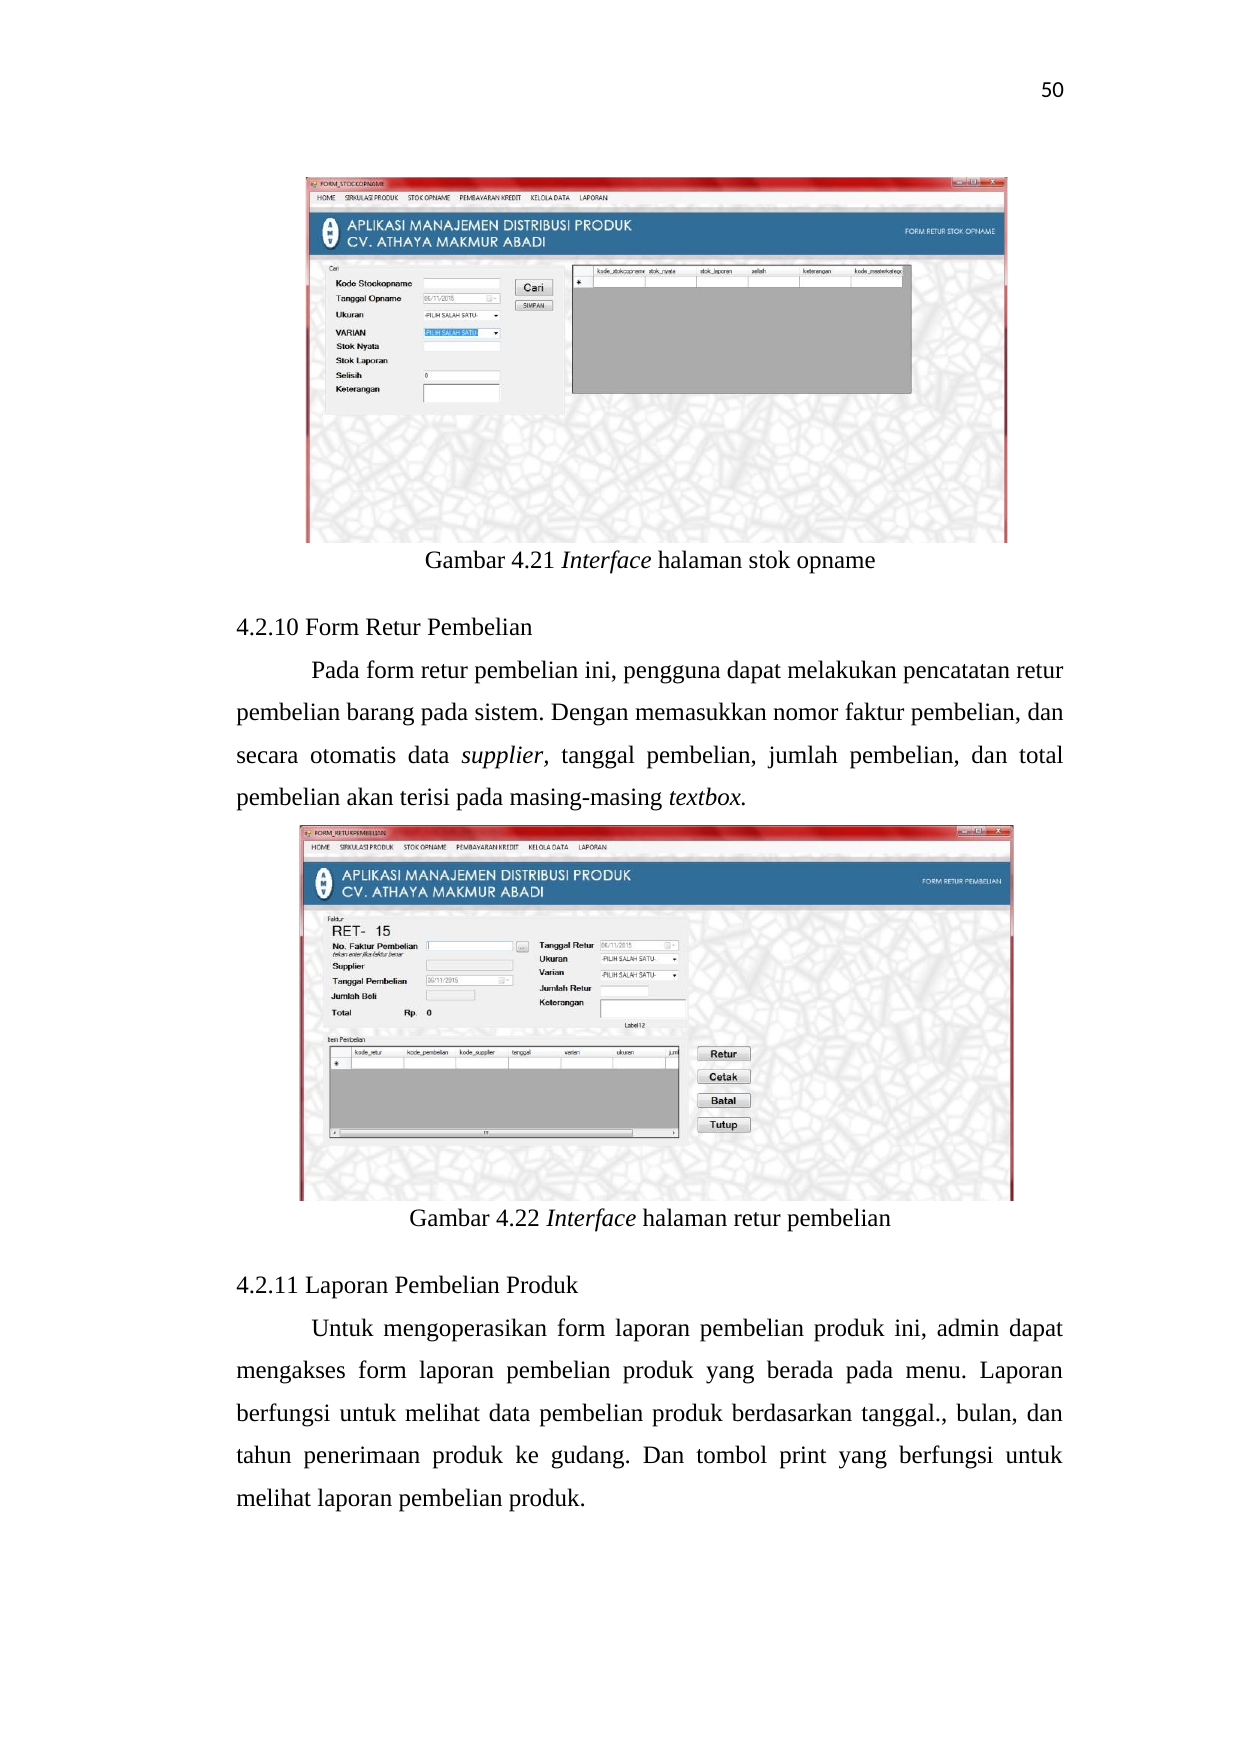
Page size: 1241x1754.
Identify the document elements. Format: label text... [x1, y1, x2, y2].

text 4.2.10 Form Retur Pembelian [236, 612, 1064, 641]
picture [299, 825, 1014, 1201]
picture [305, 177, 1008, 543]
text Pada form retur pembelian ini, pengguna dapat melakukan pencatatan retur pembelian barang pada sistem. Dengan memasukkan nomor faktur pembelian, dan secara otomatis data supplier, tanggal pembelian, jumlah pembelian, dan total pembelian akan terisi pada masing-masing textbox. [236, 655, 1064, 811]
text 4.2.11 Laporan Pembelian Produk [236, 1271, 1064, 1299]
text Untuk mengoperasikan form laporan pembelian produk ini, admin dapat mengakses form laporan pembelian produk yang berada pada menu. Laporan berfungsi untuk melihat data pembelian produk berdasarkan tanggal., bulan, dan tahun penerimaan produk ke gudang. Dan tombol print yang berfungsi untuk melihat laporan pembelian produk. [236, 1313, 1064, 1512]
text Gambar 4.22 Interface halaman retur pembelian [288, 1203, 1012, 1232]
text Gambar 4.21 Interface halaman stok opname [288, 545, 1012, 573]
